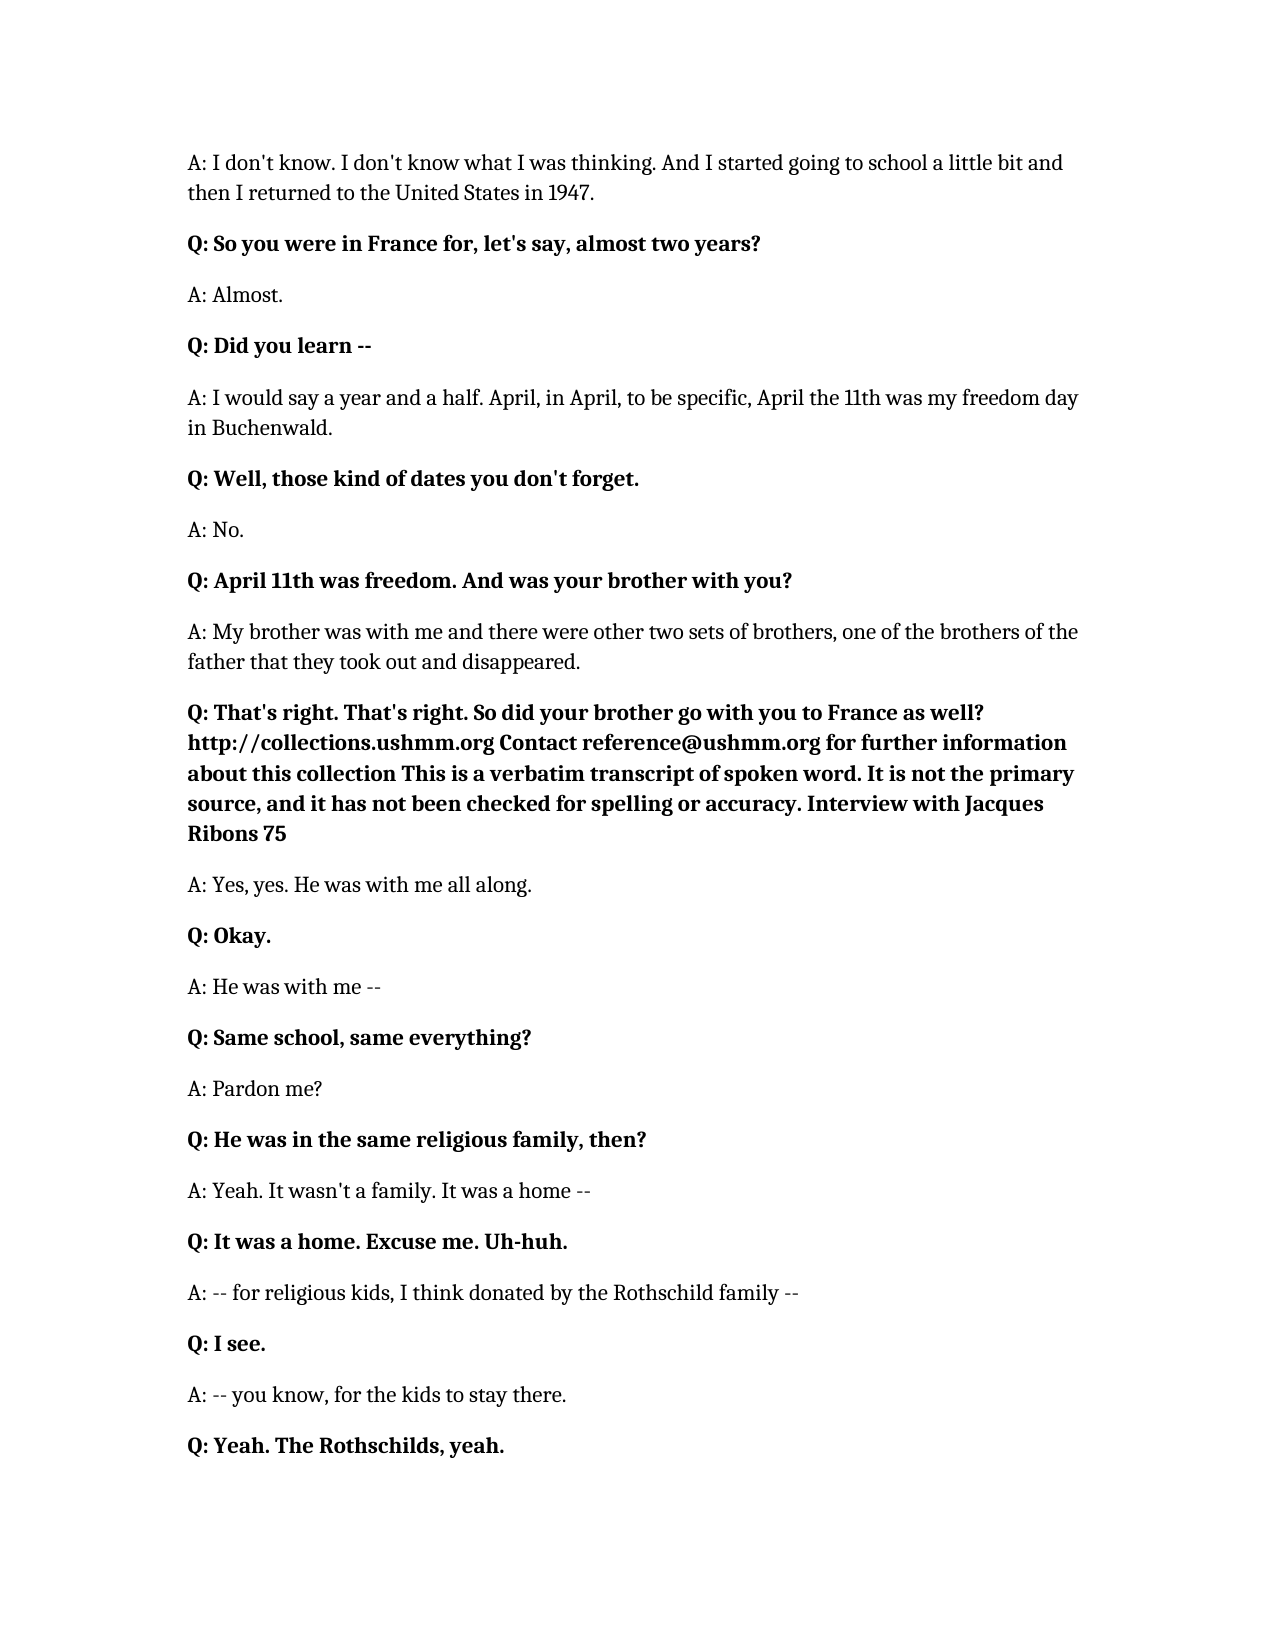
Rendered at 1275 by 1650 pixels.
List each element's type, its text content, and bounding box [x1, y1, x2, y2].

text A: He was with me -- [187, 974, 1087, 1000]
text Q: Okay. [187, 923, 1087, 949]
text A: My brother was with me and there were other two sets of brothers, one of the brothers of the father that they took out and disappeared. [187, 619, 1087, 675]
text A: -- you know, for the kids to stay there. [187, 1382, 1087, 1409]
text Q: It was a home. Excuse me. Uh-huh. [187, 1229, 1087, 1256]
text A: I don't know. I don't know what I was thinking. And I started going to school a little bit and then I returned to the United States in 1947. [187, 150, 1087, 207]
text A: Almost. [187, 282, 1087, 309]
text Q: I see. [187, 1331, 1087, 1358]
text Q: Well, those kind of dates you don't forget. [187, 466, 1087, 492]
text A: I would say a year and a half. April, in April, to be specific, April the 11th was my freedom day in Buchenwald. [187, 384, 1087, 441]
text Q: Same school, same everything? [187, 1025, 1087, 1051]
text A: Yeah. It wasn't a family. It was a home -- [187, 1178, 1087, 1204]
text Q: April 11th was freedom. And was your brother with you? [187, 568, 1087, 594]
text A: Pardon me? [187, 1076, 1087, 1102]
text Q: That's right. That's right. So did your brother go with you to France as well? http://collections.ushmm.org Contact reference@ushmm.org for further information about this collection This is a verbatim transcript of spoken word. It is not the primary source, and it has not been checked for spelling or accuracy. Interview with Jacques Ribons 75 [187, 700, 1087, 847]
text Q: Did you learn -- [187, 333, 1087, 360]
text Q: He was in the same religious family, then? [187, 1127, 1087, 1153]
text A: No. [187, 517, 1087, 543]
text Q: Yeah. The Rothschilds, yeah. [187, 1433, 1087, 1460]
text A: -- for religious kids, I think donated by the Rothschild family -- [187, 1280, 1087, 1307]
text A: Yes, yes. He was with me all along. [187, 872, 1087, 898]
text Q: So you were in France for, let's say, almost two years? [187, 231, 1087, 258]
